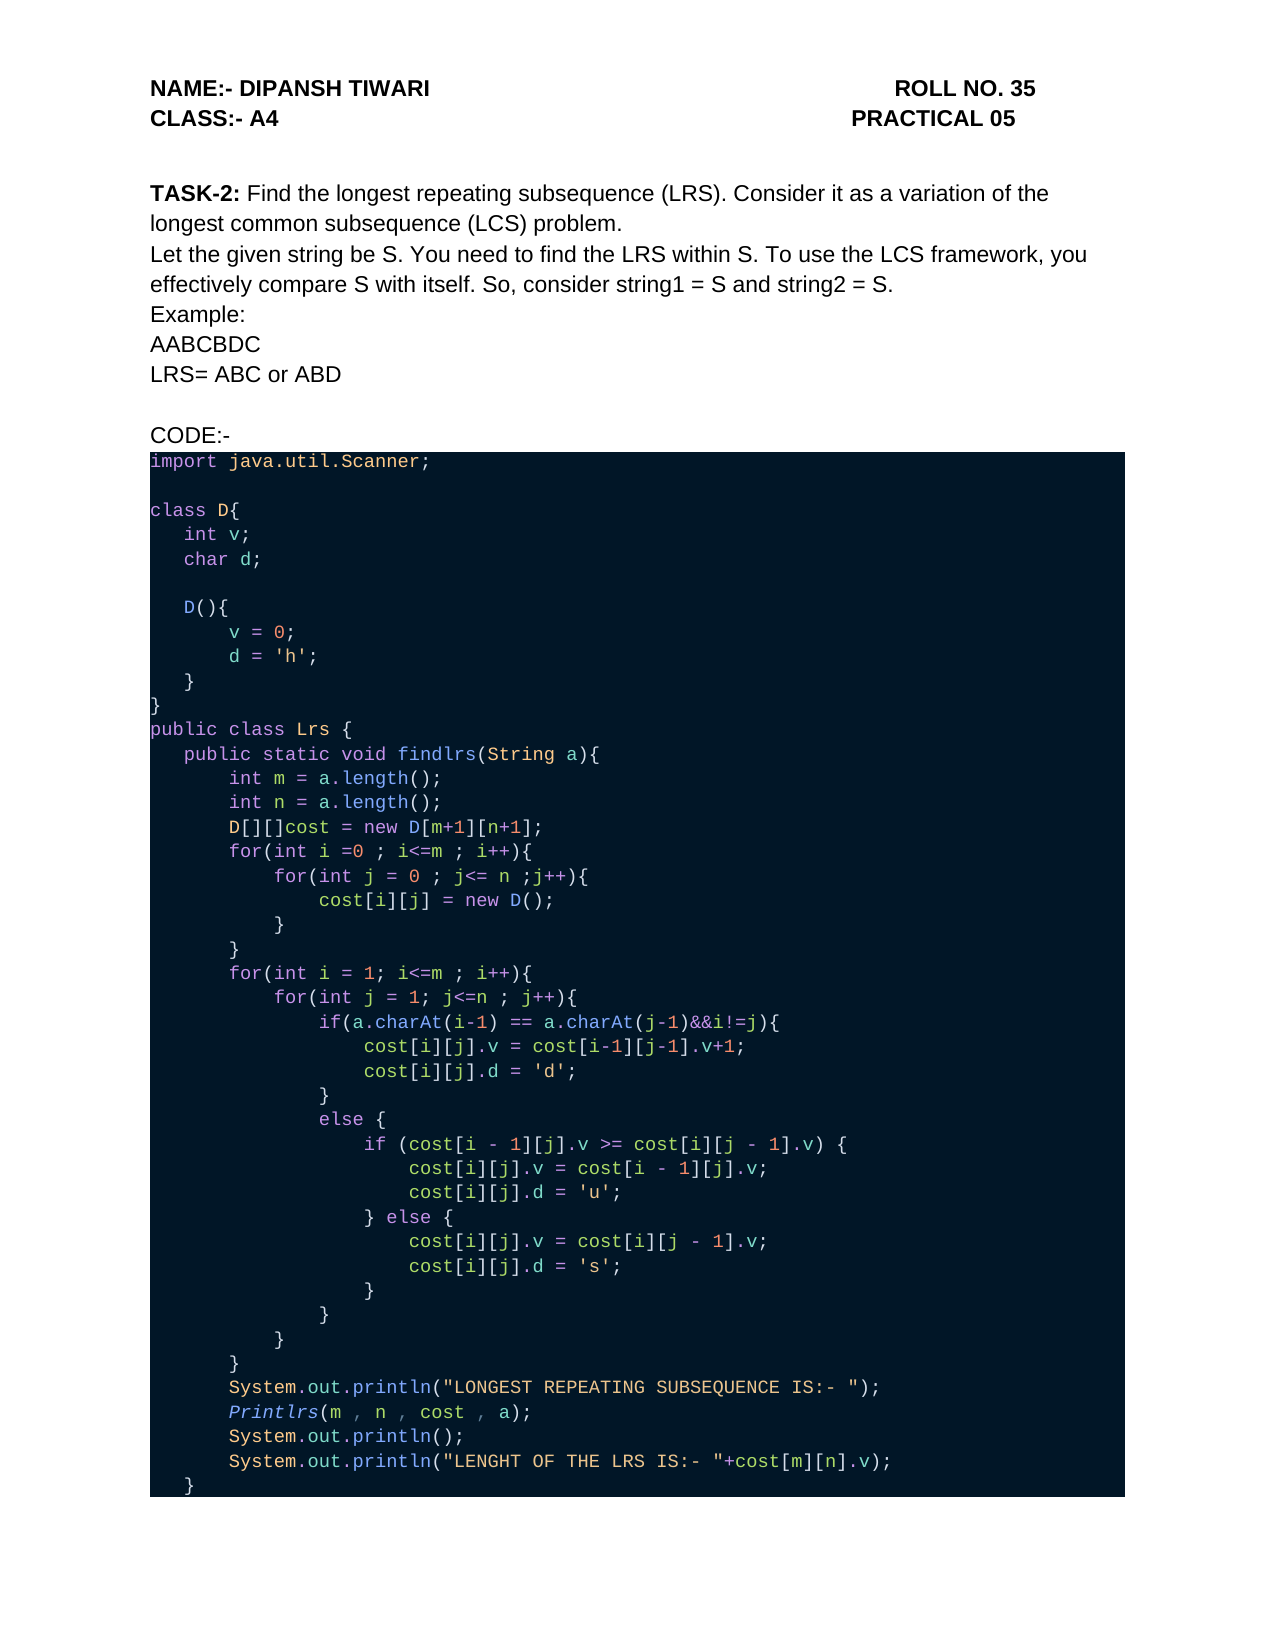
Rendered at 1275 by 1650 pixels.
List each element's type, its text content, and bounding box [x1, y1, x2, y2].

text cost[i][j].v = cost[i][j - 1].v; [150, 1232, 1125, 1253]
text D(){ [150, 598, 1125, 619]
text TASK-2: Find the longest repeating subsequence (LRS). Consider it as a variation of the [150, 180, 1125, 207]
text public static void findlrs(String a){ [150, 744, 1125, 766]
text Example: [150, 301, 1125, 327]
text for(int i =0 ; i<=m ; i++){ [150, 842, 1125, 863]
text v = 0; [150, 623, 1125, 644]
text effectively compare S with itself. So, consider string1 = S and string2 = S. [150, 271, 1125, 297]
text CODE:- [150, 422, 1125, 448]
text } else { [150, 1208, 1125, 1229]
text d = 'h'; [150, 647, 1125, 668]
text for(int i = 1; i<=m ; i++){ [150, 964, 1125, 985]
text cost[i][j].v = cost[i - 1][j].v; [150, 1159, 1125, 1180]
text } [150, 1354, 1125, 1375]
text } [150, 696, 1125, 717]
text } [150, 1476, 1125, 1497]
text } [150, 1086, 1125, 1107]
text public class Lrs { [150, 720, 1125, 741]
text class D{ [150, 501, 1125, 522]
text longest common subsequence (LCS) problem. [150, 210, 1125, 237]
text cost[i][j].d = 'd'; [150, 1061, 1125, 1083]
text } [150, 1329, 1125, 1351]
text System.out.println("LENGHT OF THE LRS IS:- "+cost[m][n].v); [150, 1451, 1125, 1473]
text int n = a.length(); [150, 793, 1125, 814]
text } [150, 939, 1125, 961]
text import java.util.Scanner; [150, 452, 1125, 473]
text } [150, 1305, 1125, 1326]
text cost[i][j].d = 'u'; [150, 1183, 1125, 1204]
text if(a.charAt(i-1) == a.charAt(j-1)&&i!=j){ [150, 1013, 1125, 1034]
text cost[i][j] = new D(); [150, 891, 1125, 912]
text Printlrs(m , n , cost , a); [150, 1403, 1125, 1424]
text D[][]cost = new D[m+1][n+1]; [150, 818, 1125, 839]
text LRS= ABC or ABD [150, 361, 1125, 388]
text cost[i][j].v = cost[i-1][j-1].v+1; [150, 1037, 1125, 1058]
text System.out.println(); [150, 1427, 1125, 1448]
text } [150, 1281, 1125, 1302]
text AABCBDC [150, 331, 1125, 358]
text Let the given string be S. You need to find the LRS within S. To use the LCS framework, you [150, 241, 1125, 267]
text } [150, 671, 1125, 693]
text if (cost[i - 1][j].v >= cost[i][j - 1].v) { [150, 1134, 1125, 1156]
text else { [150, 1110, 1125, 1131]
text int m = a.length(); [150, 769, 1125, 790]
text int v; [150, 525, 1125, 546]
text System.out.println("LONGEST REPEATING SUBSEQUENCE IS:- "); [150, 1378, 1125, 1399]
text char d; [150, 549, 1125, 571]
text for(int j = 1; j<=n ; j++){ [150, 988, 1125, 1009]
text for(int j = 0 ; j<= n ;j++){ [150, 866, 1125, 888]
text cost[i][j].d = 's'; [150, 1256, 1125, 1278]
text } [150, 915, 1125, 936]
